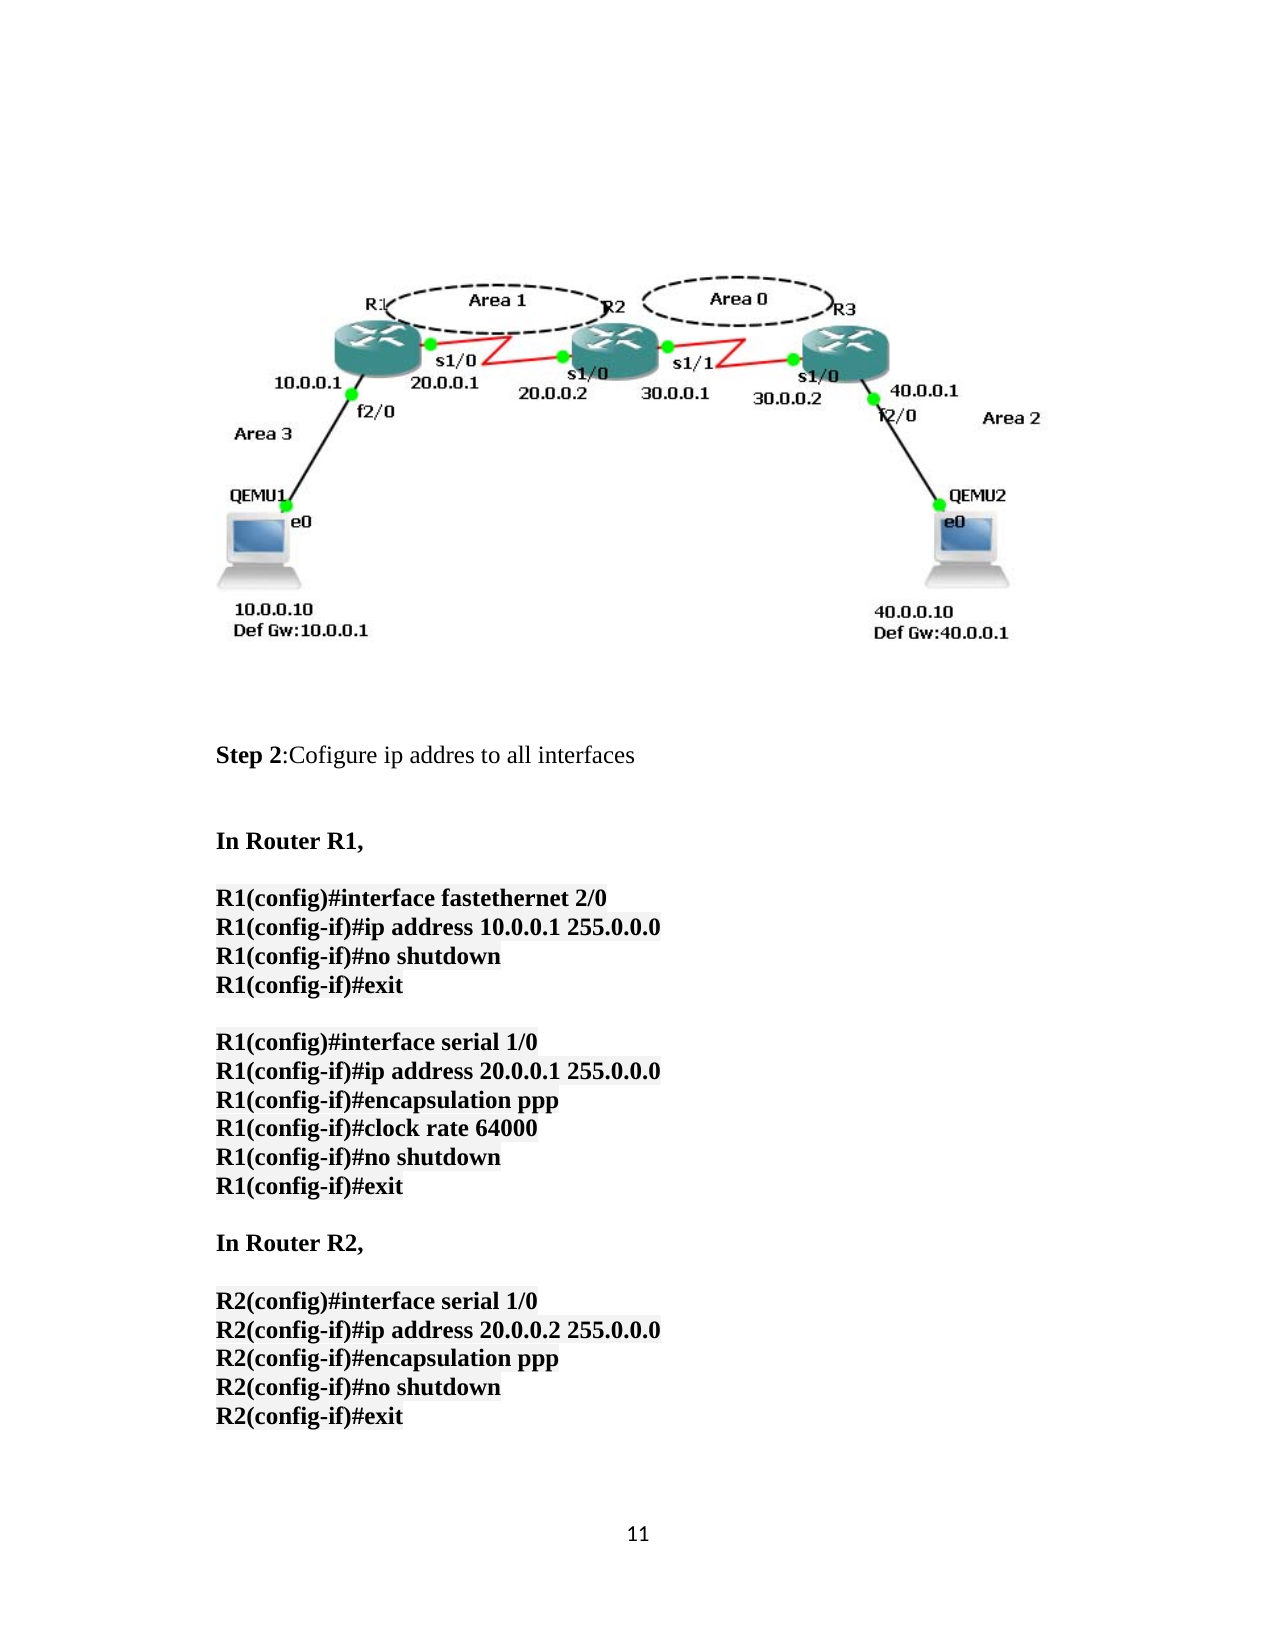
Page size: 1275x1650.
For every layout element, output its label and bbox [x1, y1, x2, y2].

list [216, 711, 1125, 1487]
picture [215, 150, 1049, 711]
